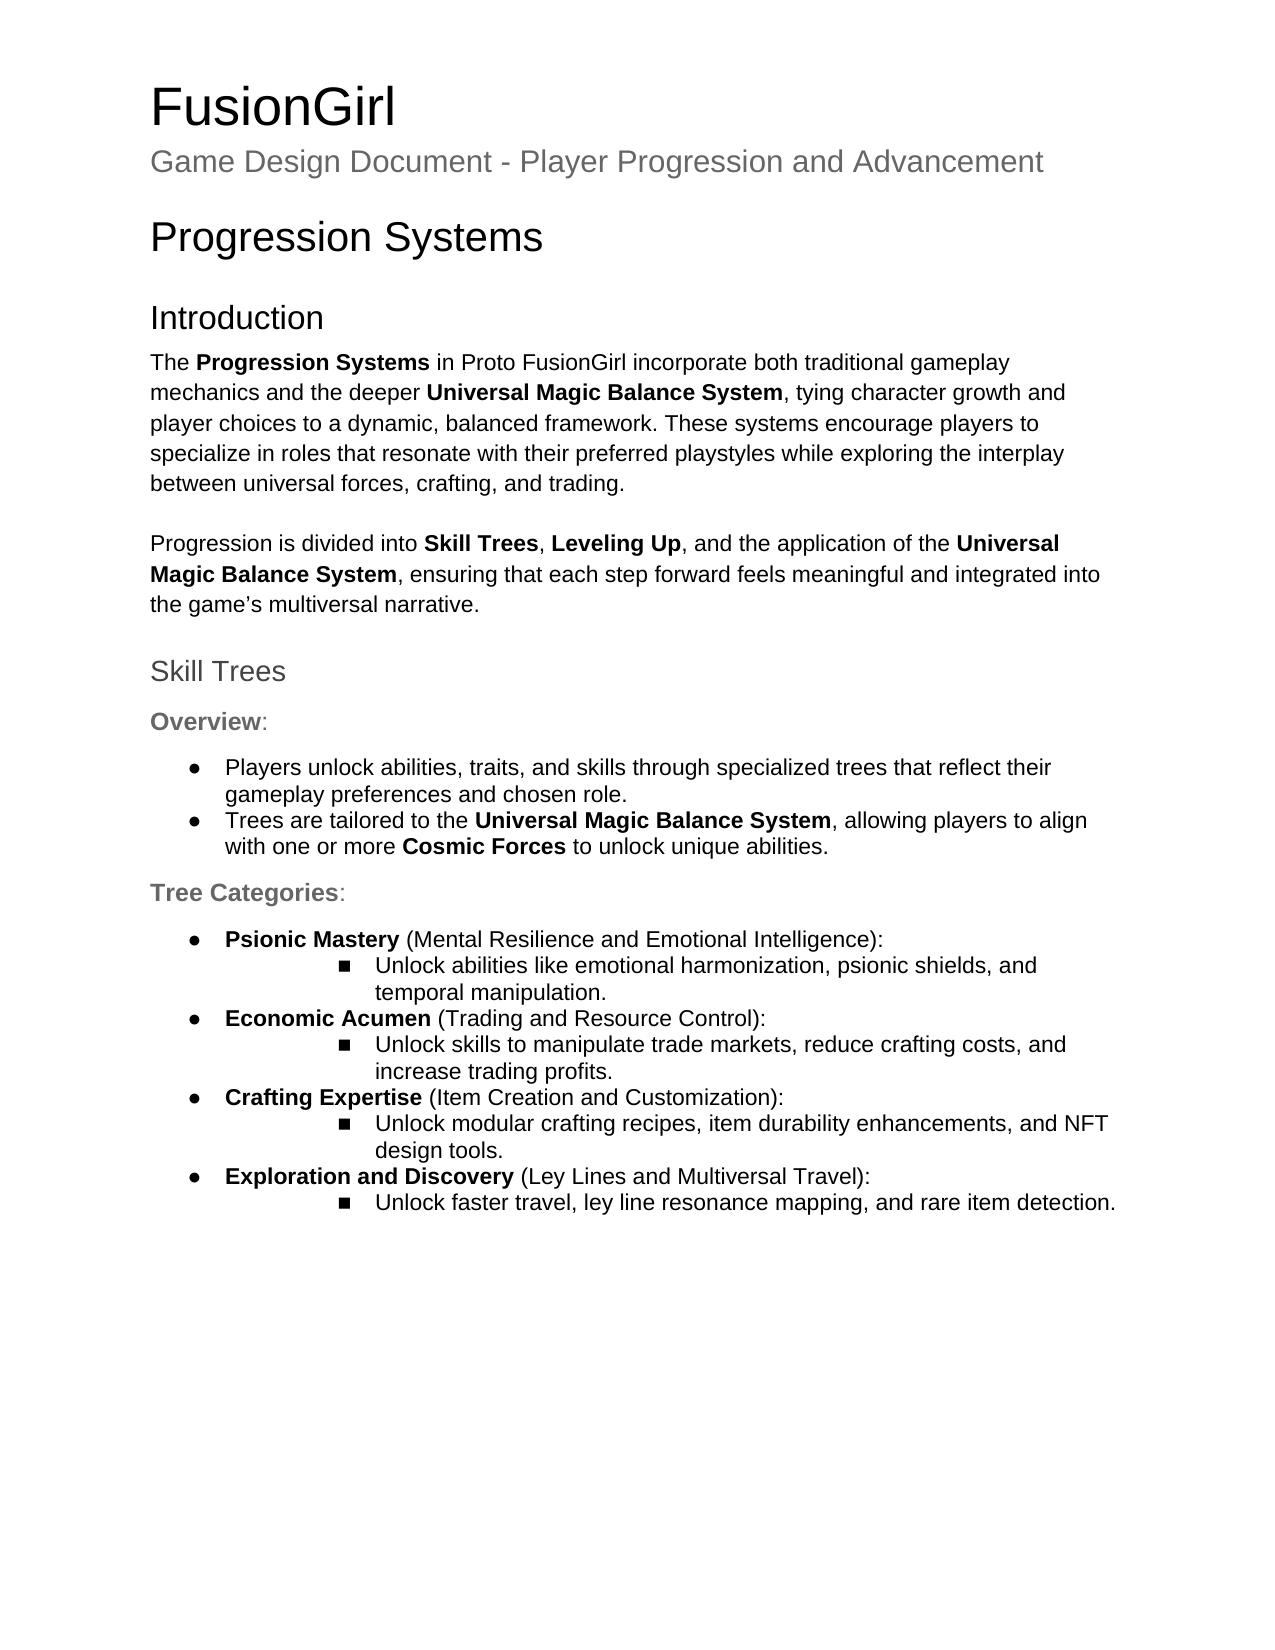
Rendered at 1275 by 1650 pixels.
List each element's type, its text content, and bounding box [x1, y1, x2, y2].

text The Progression Systems in Proto FusionGirl incorporate both traditional gameplay mechanics and the deeper Universal Magic Balance System, tying character growth and player choices to a dynamic, balanced framework. These systems encourage players to specialize in roles that resonate with their preferred playstyles while exploring the interplay between universal forces, crafting, and trading. [150, 349, 1125, 496]
list Unlock faster travel, ley line resonance mapping, and rare item detection. [337, 1189, 1125, 1216]
subtitle Skill Trees [150, 654, 1125, 688]
list Unlock skills to manipulate trade markets, reduce crafting costs, and increase trading profits. [337, 1031, 1125, 1084]
subtitle Tree Categories: [150, 878, 1125, 907]
subtitle Introduction [150, 298, 1125, 337]
list Unlock modular crafting recipes, item durability enhancements, and NFT design tools. [337, 1110, 1125, 1163]
list Exploration and Discovery (Ley Lines and Multiversal Travel): [187, 1163, 1125, 1189]
list Unlock abilities like emotional harmonization, psionic shields, and temporal manipulation. [337, 952, 1125, 1005]
list Economic Acumen (Trading and Resource Control): [187, 1005, 1125, 1031]
list Psionic Mastery (Mental Resilience and Emotional Intelligence): [187, 926, 1125, 952]
list Trees are tailored to the Universal Magic Balance System, allowing players to align with one or more Cosmic Forces to unlock unique abilities. [187, 807, 1125, 859]
list Players unlock abilities, traits, and skills through specialized trees that reflect their gameplay preferences and chosen role. [187, 754, 1125, 807]
subtitle Progression Systems [150, 213, 1125, 261]
text Progression is divided into Skill Trees, Leveling Up, and the application of the Universal Magic Balance System, ensuring that each step forward feels meaningful and integrated into the game’s multiversal narrative. [150, 530, 1125, 617]
subtitle Overview: [150, 707, 1125, 735]
list Crafting Expertise (Item Creation and Customization): [187, 1084, 1125, 1110]
